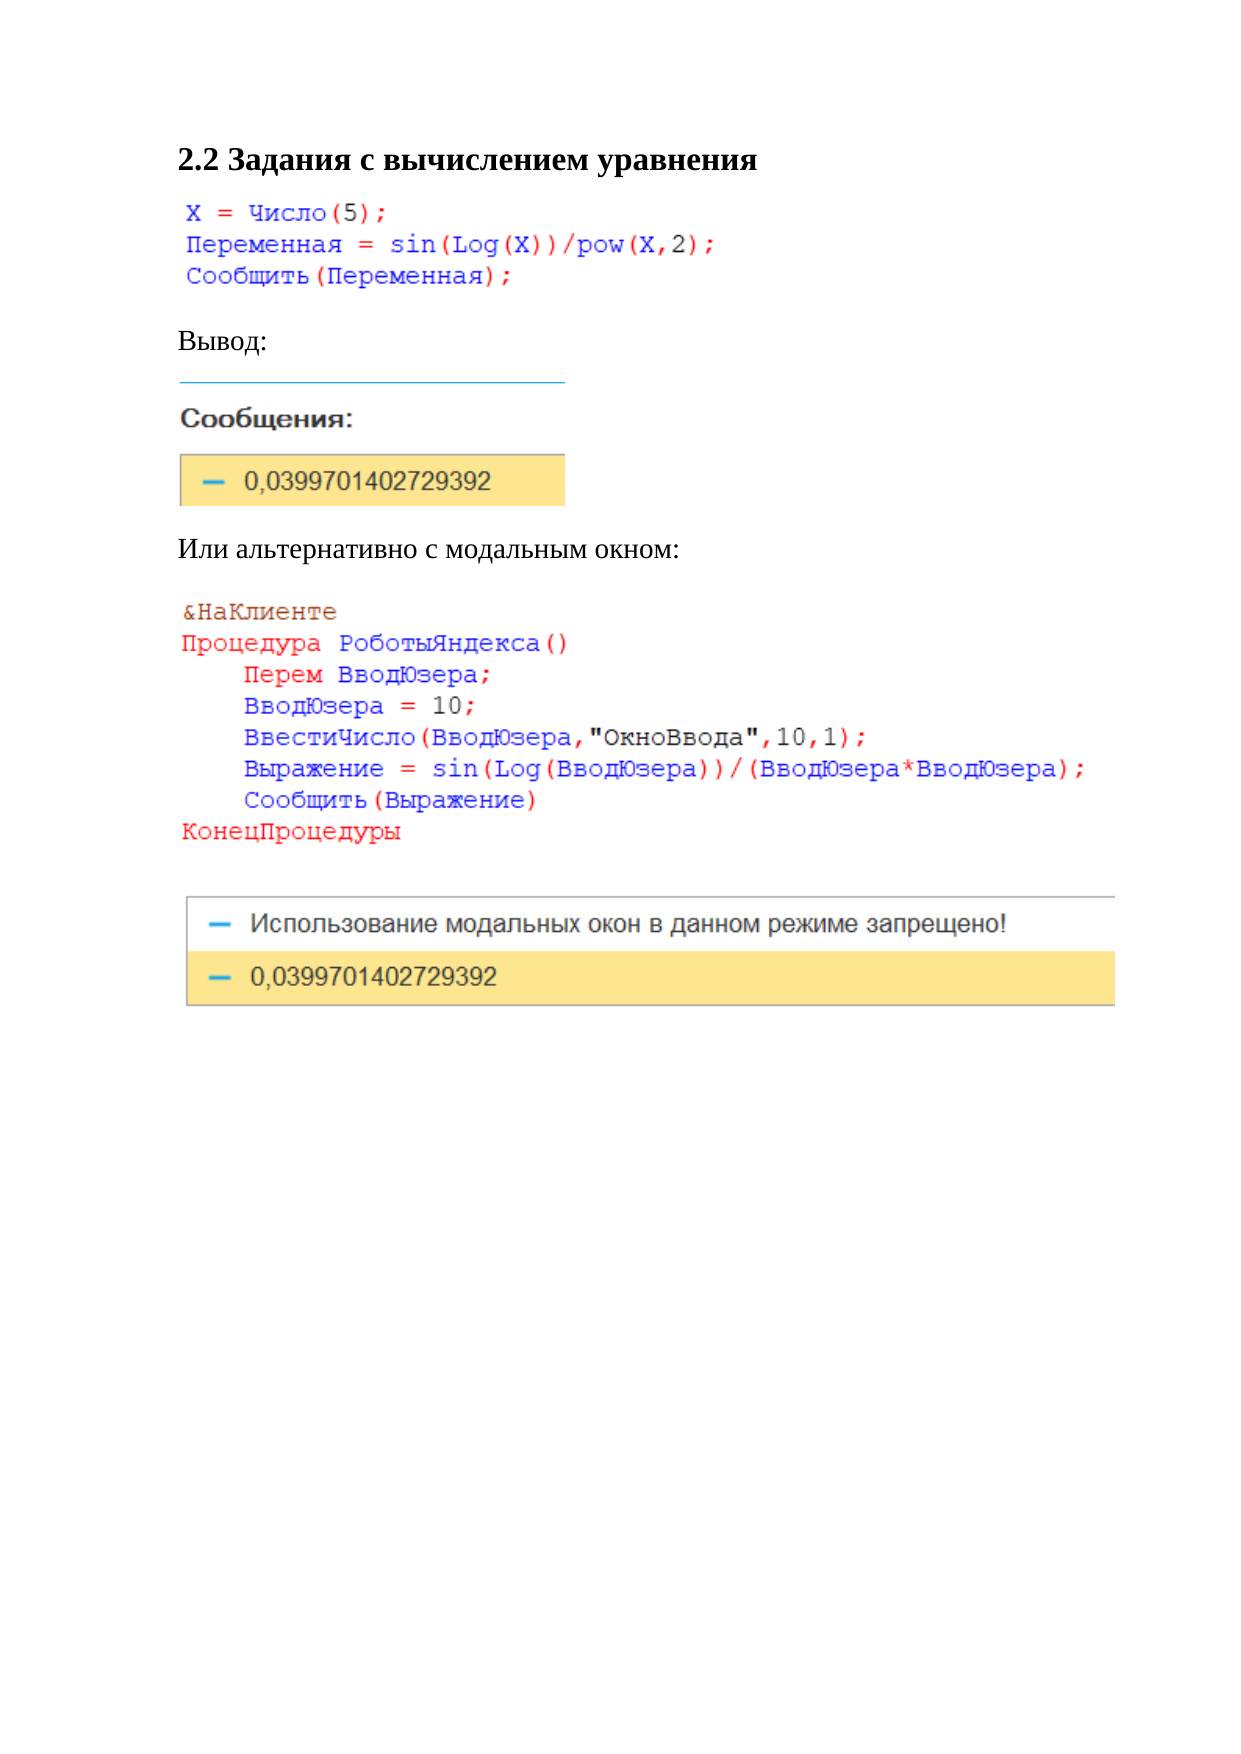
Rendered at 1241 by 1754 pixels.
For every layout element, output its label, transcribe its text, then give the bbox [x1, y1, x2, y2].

subtitle 2.2 Задания с вычислением уравнения [177, 139, 1152, 177]
picture [177, 876, 1115, 1011]
text Или альтернативно с модальным окном: [177, 531, 1152, 564]
picture [177, 382, 565, 506]
text Вывод: [177, 323, 1152, 357]
picture [177, 590, 1101, 852]
picture [177, 196, 740, 298]
